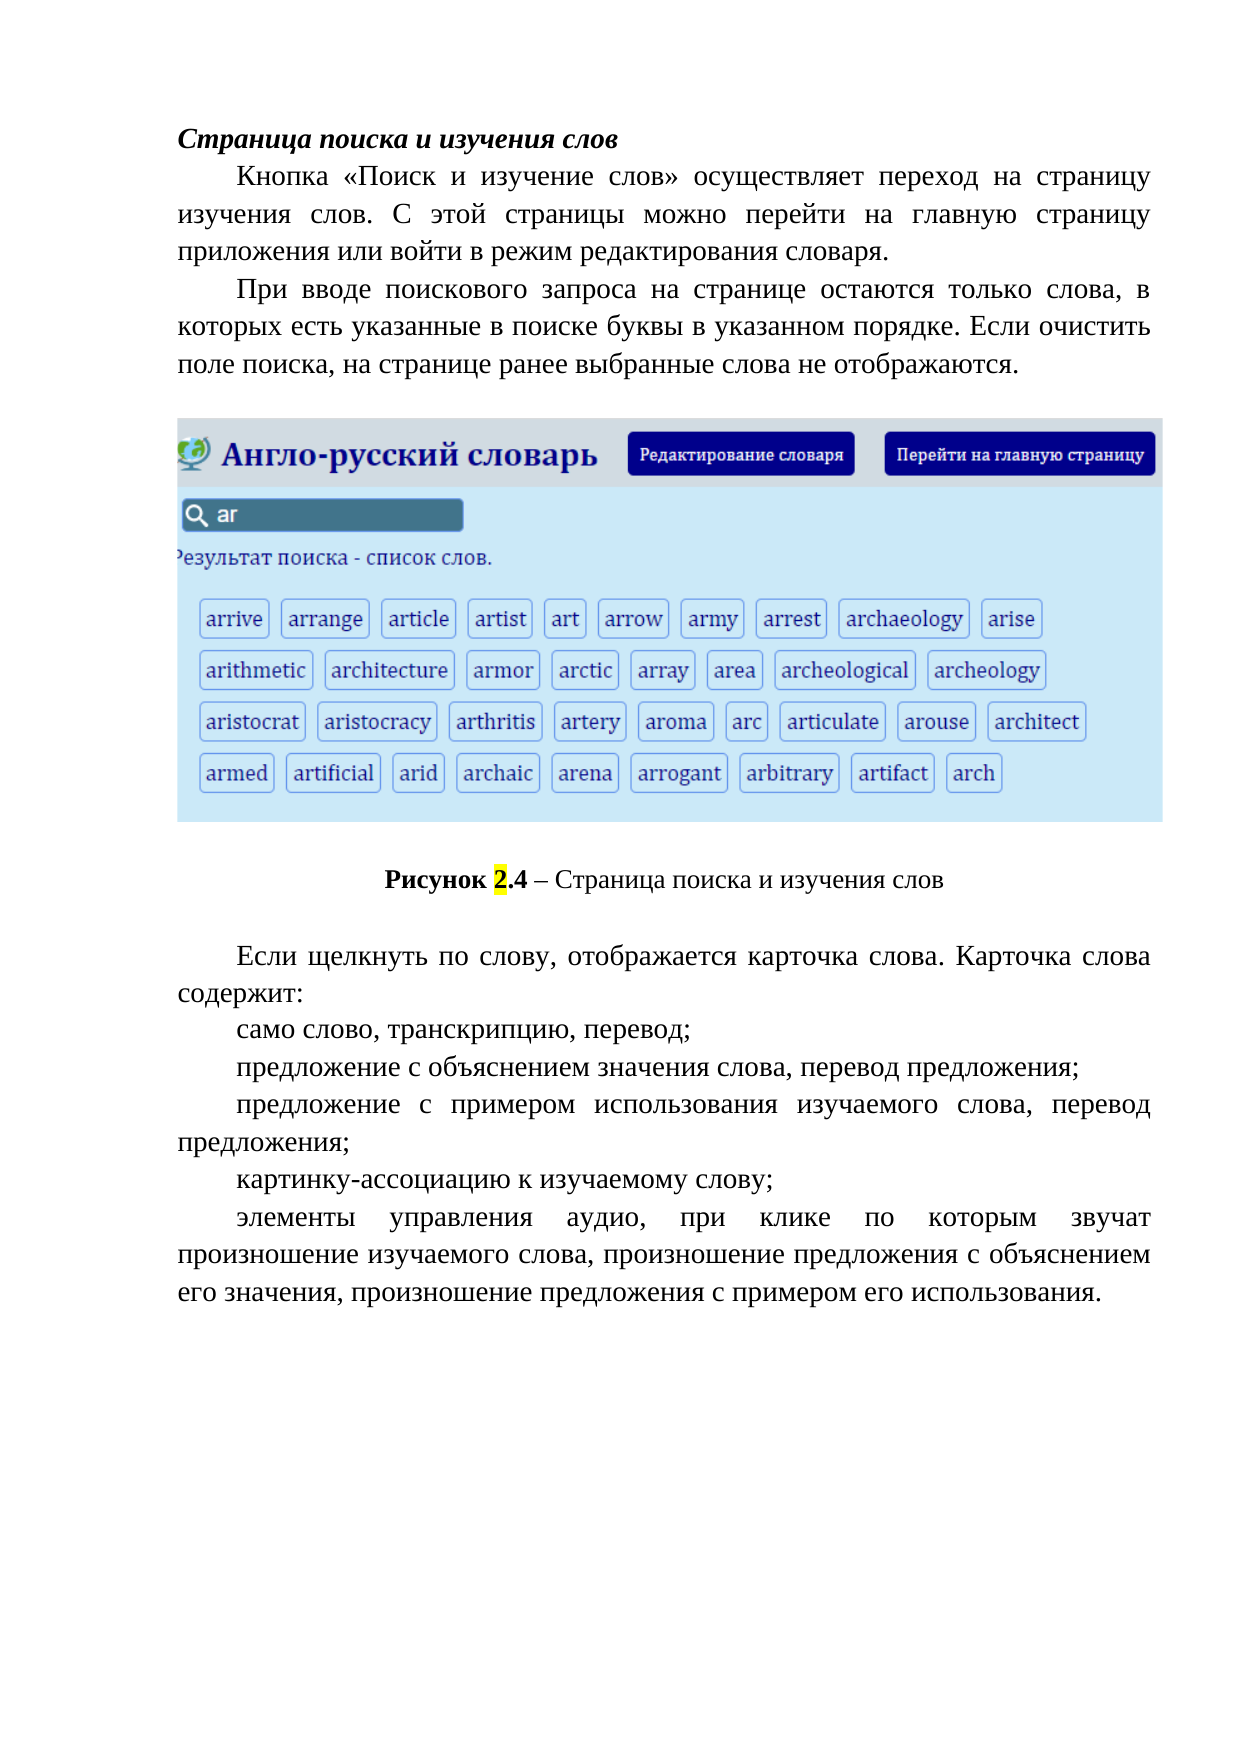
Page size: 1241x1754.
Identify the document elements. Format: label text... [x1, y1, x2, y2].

text картинку-ассоциацию к изучаемому слову; [177, 1159, 1152, 1196]
picture [177, 418, 1163, 822]
text предложение с объяснением значения слова, перевод предложения; [177, 1046, 1152, 1084]
text При вводе поискового запроса на странице остаются только слова, в которых есть указанные в поиске буквы в указанном порядке. Если очистить поле поиска, на странице ранее выбранные слова не отображаются. [177, 268, 1152, 381]
text предложение с примером использования изучаемого слова, перевод предложения; [177, 1084, 1152, 1159]
text Страница поиска и изучения слов [177, 118, 1152, 156]
text Рисунок 2.4 – Страница поиска и изучения слов [177, 859, 1152, 896]
text элементы управления аудио, при клике по которым звучат произношение изучаемого слова, произношение предложения с объяснением его значения, произношение предложения с примером его использования. [177, 1196, 1152, 1309]
text Кнопка «Поиск и изучение слов» осуществляет переход на страницу изучения слов. С этой страницы можно перейти на главную страницу приложения или войти в режим редактирования словаря. [177, 156, 1152, 268]
text само слово, транскрипцию, перевод; [177, 1009, 1152, 1046]
text Если щелкнуть по слову, отображается карточка слова. Карточка слова содержит: [177, 934, 1152, 1009]
